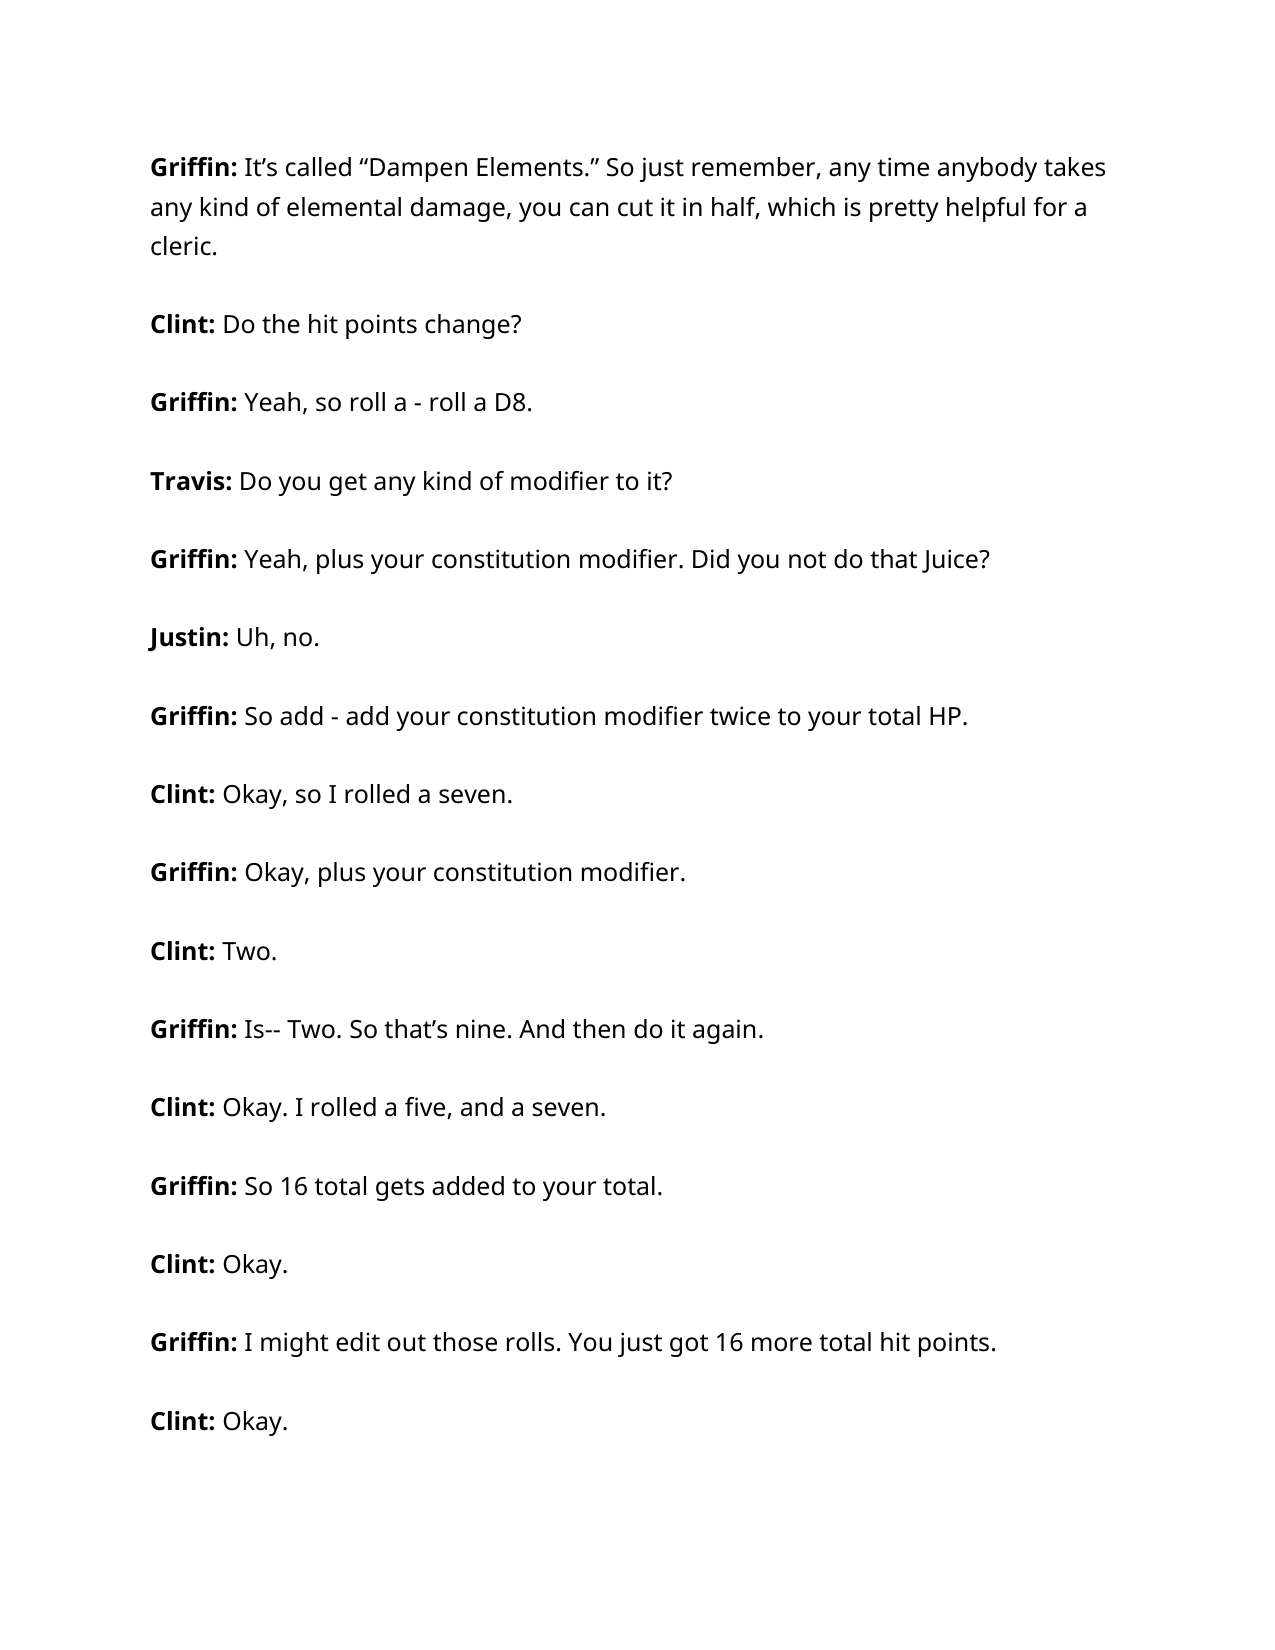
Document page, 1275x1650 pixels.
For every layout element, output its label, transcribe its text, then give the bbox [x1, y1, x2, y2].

text Griffin: So 16 total gets added to your total. [150, 1168, 1125, 1202]
text Clint: Okay. [150, 1403, 1125, 1437]
text Griffin: I might edit out those rolls. You just got 16 more total hit points. [150, 1325, 1125, 1359]
text Clint: Okay. [150, 1247, 1125, 1281]
text Griffin: Yeah, plus your constitution modifier. Did you not do that Juice? [150, 542, 1125, 576]
text Travis: Do you get any kind of modifier to it? [150, 463, 1125, 497]
text Griffin: Is-- Two. So that’s nine. And then do it again. [150, 1012, 1125, 1046]
text Clint: Okay. I rolled a five, and a seven. [150, 1090, 1125, 1124]
text Griffin: Okay, plus your constitution modifier. [150, 855, 1125, 889]
text Griffin: Yeah, so roll a - roll a D8. [150, 385, 1125, 419]
text Clint: Okay, so I rolled a seven. [150, 777, 1125, 811]
text Clint: Do the hit points change? [150, 307, 1125, 341]
text Griffin: So add - add your constitution modifier twice to your total HP. [150, 698, 1125, 732]
text Justin: Uh, no. [150, 620, 1125, 654]
text Clint: Two. [150, 933, 1125, 967]
text Griffin: It’s called “Dampen Elements.” So just remember, any time anybody takes any kind of elemental damage, you can cut it in half, which is pretty helpful for a cleric. [150, 150, 1125, 262]
